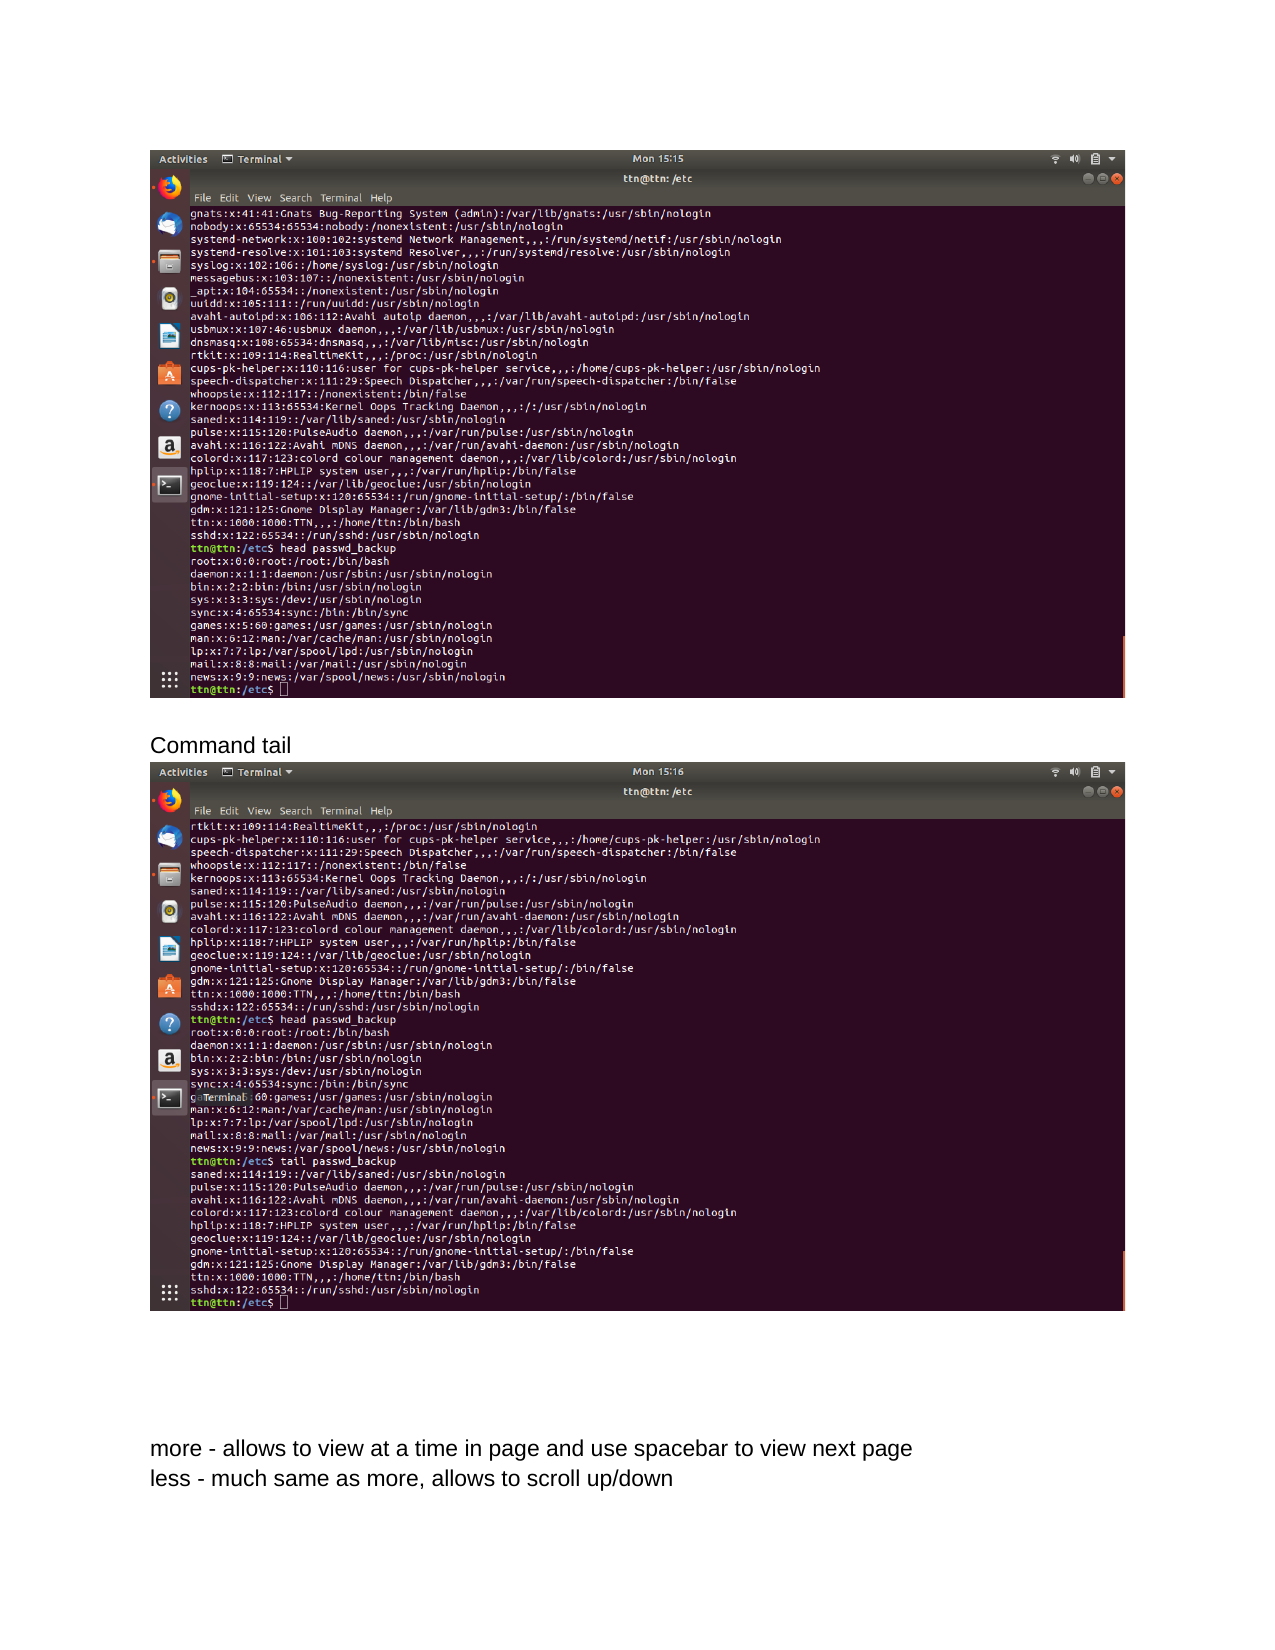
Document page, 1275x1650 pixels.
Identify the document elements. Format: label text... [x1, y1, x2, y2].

picture [150, 762, 1125, 1311]
text Command tail [150, 732, 1125, 758]
text less - much same as more, allows to scroll up/down [150, 1465, 1125, 1491]
picture [150, 150, 1125, 698]
text more - allows to view at a time in page and use spacebar to view next page [150, 1435, 1125, 1461]
